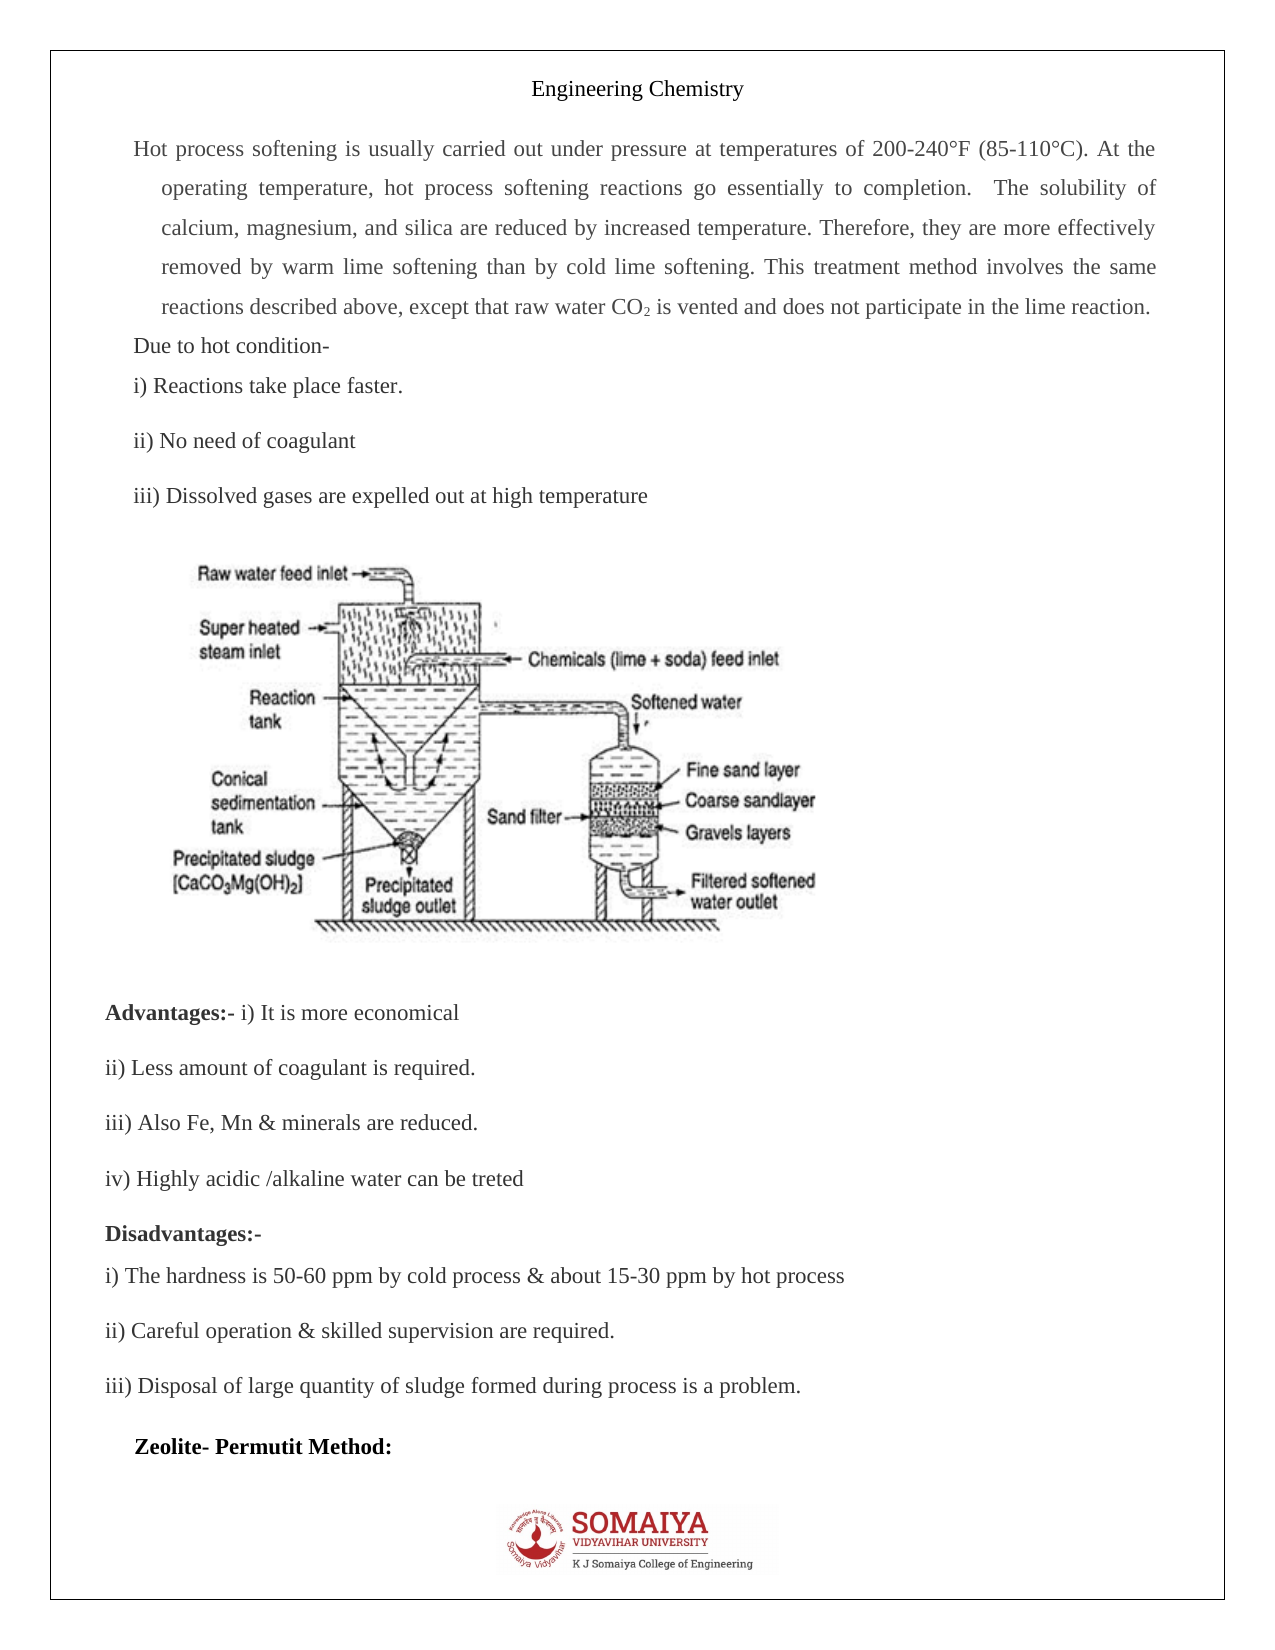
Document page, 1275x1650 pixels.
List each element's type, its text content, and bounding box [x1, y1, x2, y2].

text ii) No need of coagulant [105, 427, 1170, 453]
text iii) Disposal of large quantity of sludge formed during process is a problem. [105, 1372, 1170, 1398]
text ii) Less amount of coagulant is required. [105, 1054, 1170, 1081]
text Due to hot condition- [105, 332, 1170, 359]
text iii) Also Fe, Mn & minerals are reduced. [105, 1109, 1170, 1136]
picture [133, 537, 889, 946]
text Hot process softening is usually carried out under pressure at temperatures of 200-240°F (85-110°C). At the operating temperature, hot process softening reactions go essentially to completion. The solubility of calcium, magnesium, and silica are reduced by increased temperature. Therefore, they are more effectively removed by warm lime softening than by cold lime softening. This treatment method involves the same reactions described above, except that raw water CO2 is vented and does not participate in the lime reaction. [133, 161, 1158, 319]
text Disadvantages:- [105, 1220, 1170, 1246]
text i) Reactions take place faster. [105, 372, 1170, 398]
subtitle Zeolite- Permutit Method: [134, 1433, 1170, 1459]
picture [496, 1504, 779, 1575]
text ii) Careful operation & skilled supervision are required. [105, 1317, 1170, 1343]
text Advantages:- i) It is more economical [105, 999, 1170, 1026]
text i) The hardness is 50-60 ppm by cold process & about 15-30 ppm by hot process [105, 1262, 1170, 1288]
text iii) Dissolved gases are expelled out at high temperature [105, 482, 1170, 508]
text iv) Highly acidic /alkaline water can be treted [105, 1164, 1170, 1191]
